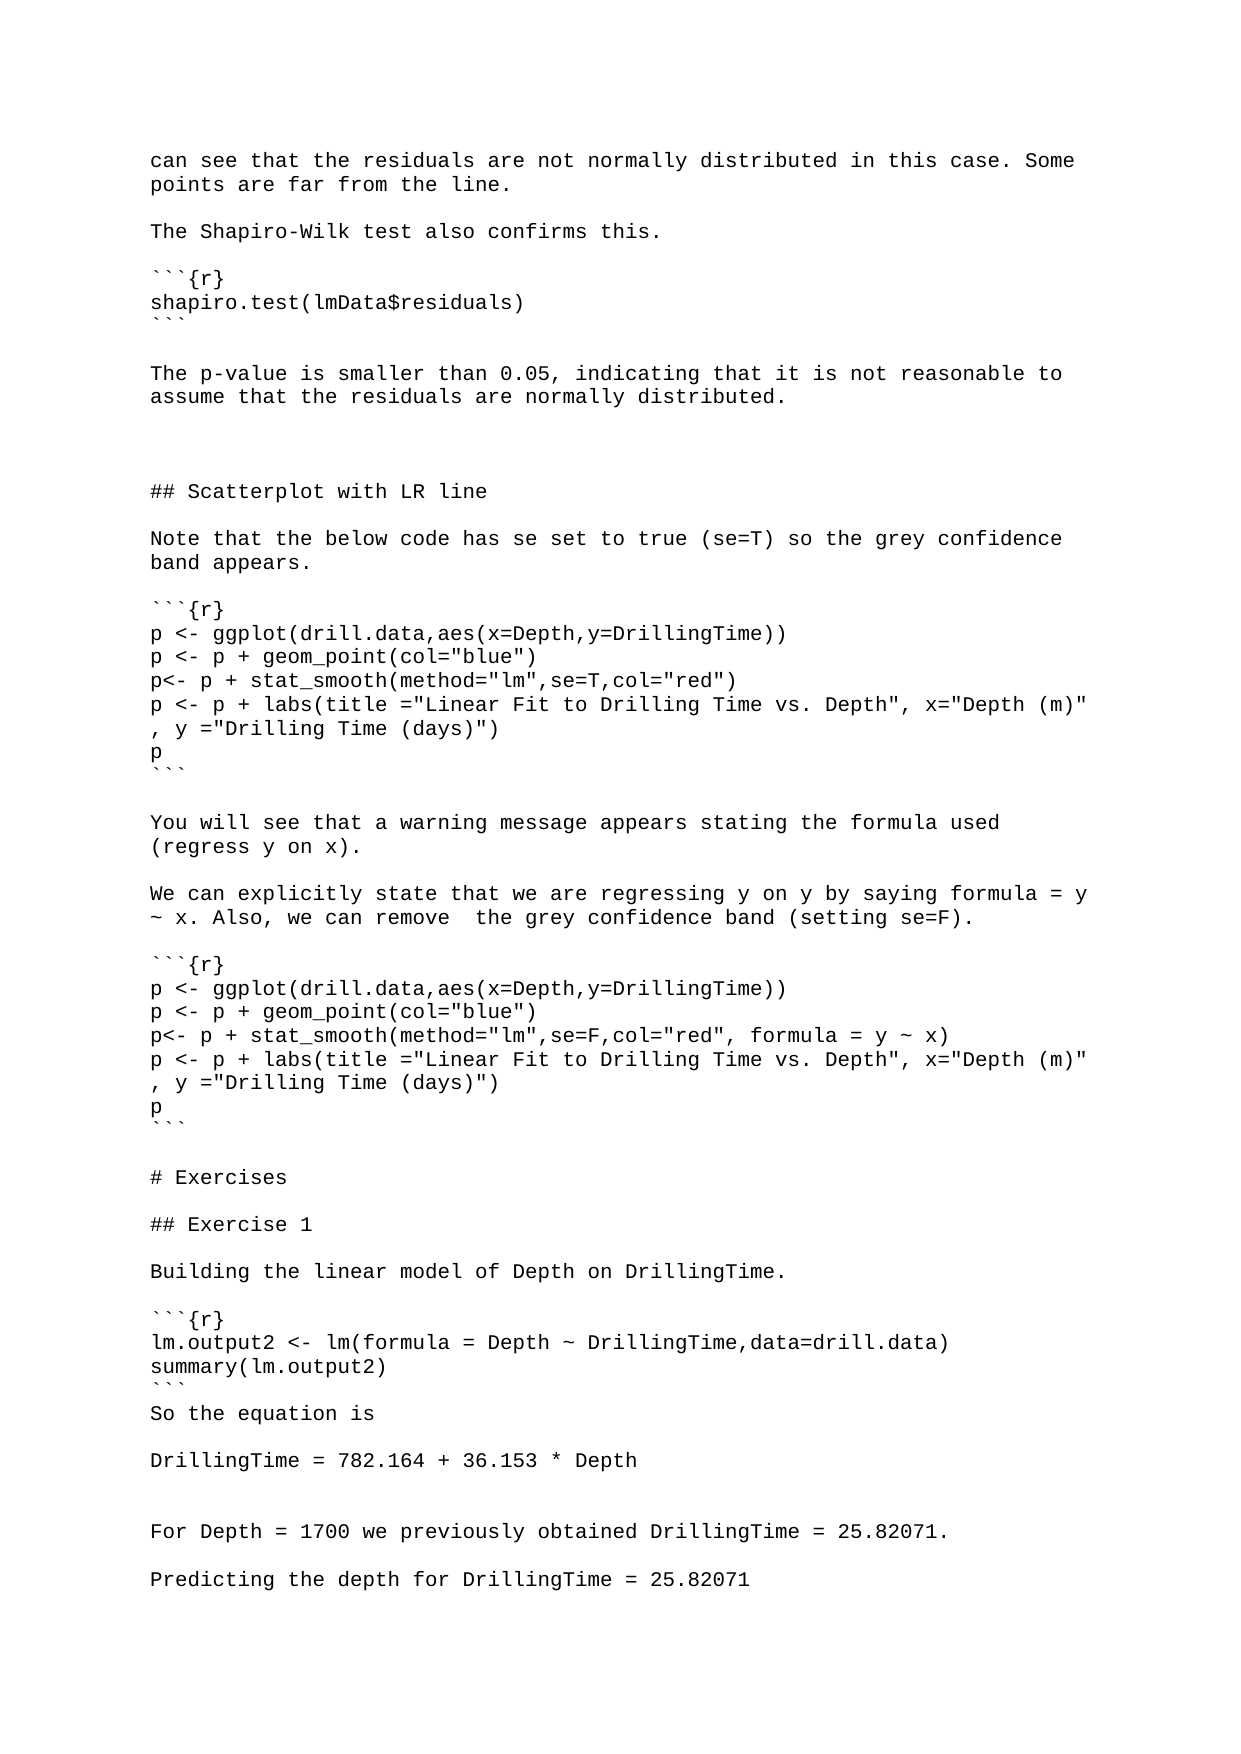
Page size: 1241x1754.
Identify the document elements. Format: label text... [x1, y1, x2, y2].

text p [150, 741, 1090, 765]
text shapiro.test(lmData$residuals) [150, 292, 1090, 316]
text The p-value is smaller than 0.05, indicating that it is not reasonable to assume that the residuals are normally distributed. [150, 363, 1090, 410]
text p<- p + stat_smooth(method="lm",se=F,col="red", formula = y ~ x) [150, 1025, 1090, 1048]
text So the equation is [150, 1403, 1090, 1427]
text Note that the below code has se set to true (se=T) so the grey confidence band appears. [150, 528, 1090, 576]
text p [150, 1096, 1090, 1119]
text ``` [150, 1379, 1090, 1403]
text p <- p + labs(title ="Linear Fit to Drilling Time vs. Depth", x="Depth (m)" , y ="Drilling Time (days)") [150, 1048, 1090, 1096]
text ## Scatterplot with LR line [150, 481, 1090, 505]
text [150, 150, 1090, 197]
text DrillingTime = 782.164 + 36.153 * Depth [150, 1451, 1090, 1474]
text p <- ggplot(drill.data,aes(x=Depth,y=DrillingTime)) [150, 978, 1090, 1001]
text ``` [150, 316, 1090, 339]
text We can explicitly state that we are regressing y on y by saying formula = y ~ x. Also, we can remove the grey confidence band (setting se=F). [150, 883, 1090, 930]
text ## Exercise 1 [150, 1214, 1090, 1238]
text summary(lm.output2) [150, 1356, 1090, 1379]
text ``` [150, 765, 1090, 788]
text p <- p + geom_point(col="blue") [150, 647, 1090, 670]
text ```{r} [150, 954, 1090, 978]
text For Depth = 1700 we previously obtained DrillingTime = 25.82071. [150, 1521, 1090, 1545]
text p <- p + geom_point(col="blue") [150, 1001, 1090, 1025]
text # Exercises [150, 1167, 1090, 1190]
text p<- p + stat_smooth(method="lm",se=T,col="red") [150, 670, 1090, 694]
text ```{r} [150, 1309, 1090, 1332]
text You will see that a warning message appears stating the formula used (regress y on x). [150, 812, 1090, 859]
text ``` [150, 1119, 1090, 1143]
text lm.output2 <- lm(formula = Depth ~ DrillingTime,data=drill.data) [150, 1332, 1090, 1356]
text Building the linear model of Depth on DrillingTime. [150, 1261, 1090, 1285]
text ```{r} [150, 599, 1090, 623]
text p <- ggplot(drill.data,aes(x=Depth,y=DrillingTime)) [150, 623, 1090, 647]
text p <- p + labs(title ="Linear Fit to Drilling Time vs. Depth", x="Depth (m)" , y ="Drilling Time (days)") [150, 694, 1090, 741]
text The Shapiro-Wilk test also confirms this. [150, 221, 1090, 244]
text Predicting the depth for DrillingTime = 25.82071 [150, 1569, 1090, 1592]
text ```{r} [150, 268, 1090, 292]
